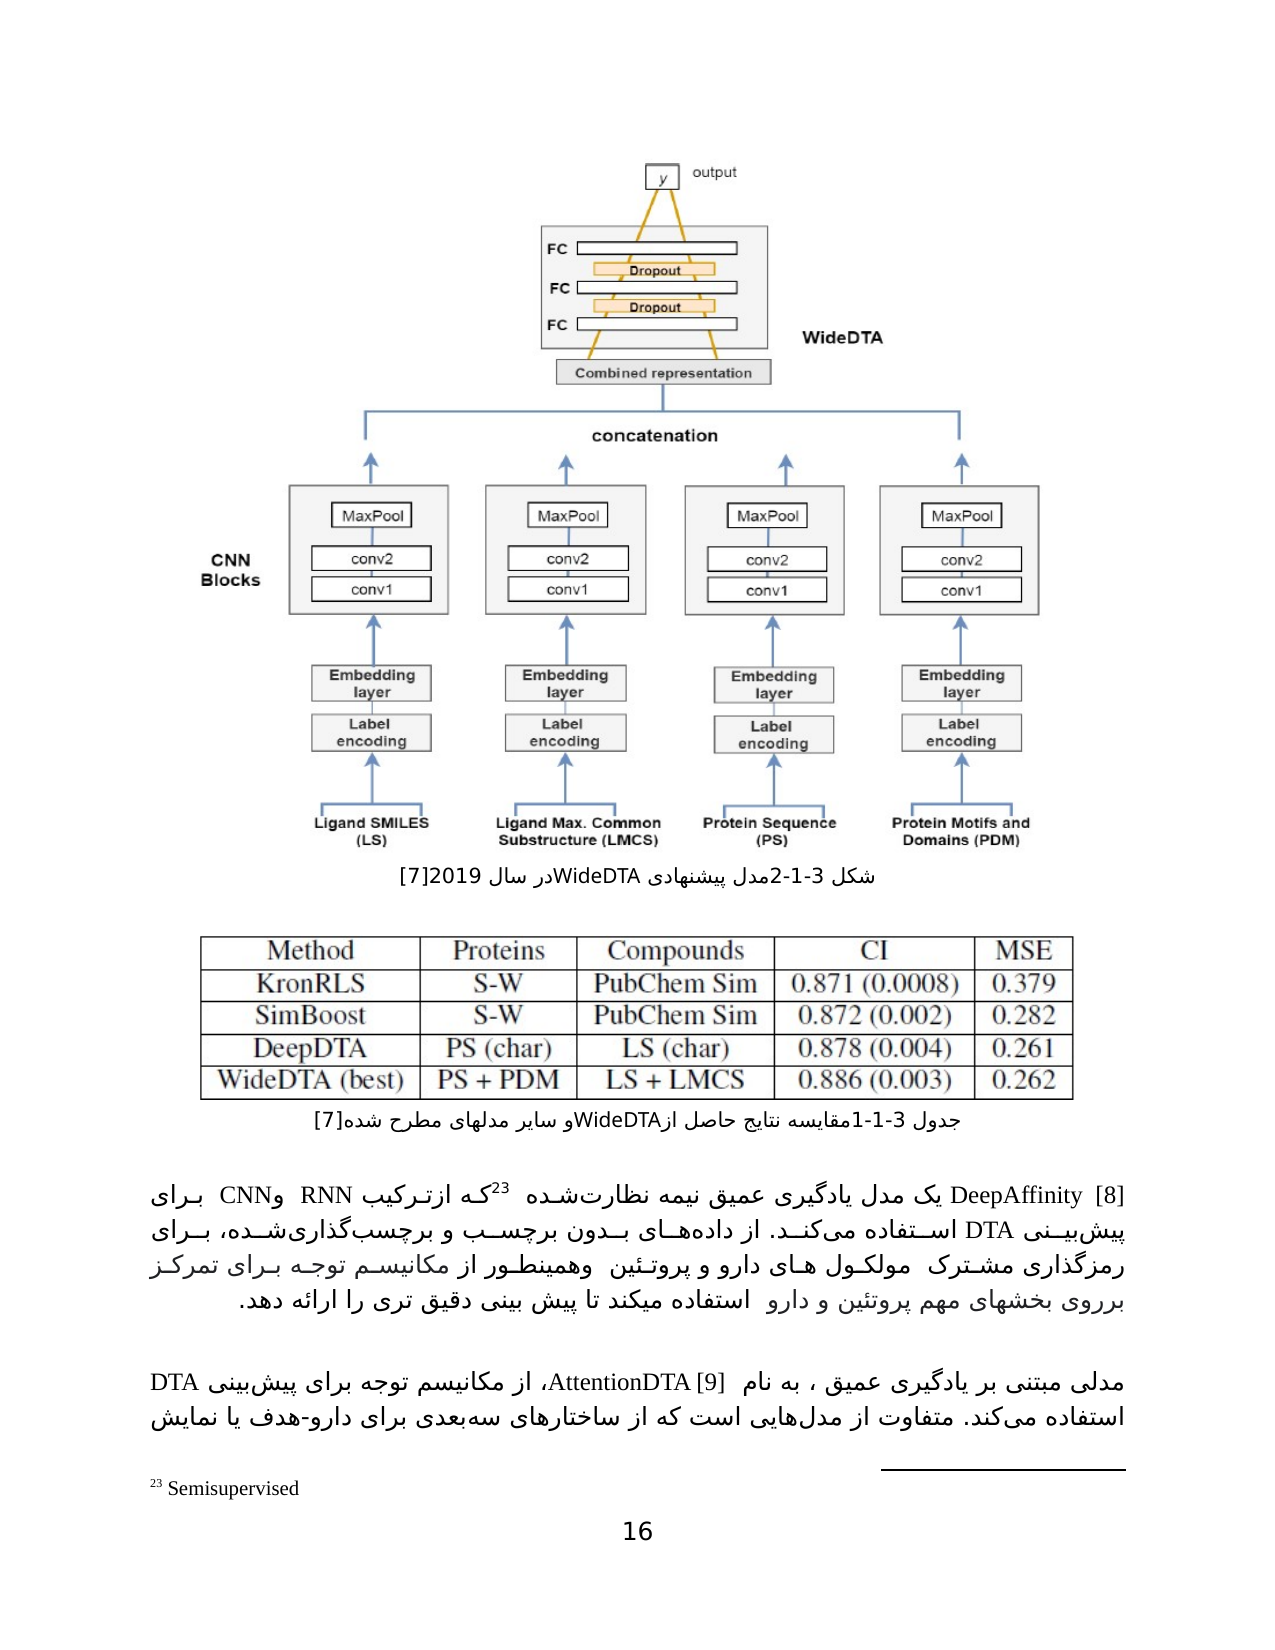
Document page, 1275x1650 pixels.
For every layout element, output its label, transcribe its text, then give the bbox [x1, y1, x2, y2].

text شکل 3-1-2مدل پیشنهادی WideDTAدر سال 2019[7] [150, 861, 1125, 889]
text DeepAffinity [8] یک مدل یادگیری عمیق نیمه نظارت‌شده که ازترکیب RNN وCNN برای پیش‌بینی DTA استفاده می‌کند. از داده‌های بدون برچسب و برچسب‌گذاری‌شده، برای رمزگذاری مشترک مولکول های دارو و پروتئین وهمینطور از مکانیسم‌ توجه برای تمرکز برروی بخشهای مهم پروتئین و دارو استفاده میکند تا پیش بینی دقیق تری را ارائه دهد. [150, 1180, 1125, 1314]
picture [176, 150, 1098, 856]
picture [200, 935, 1075, 1100]
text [150, 1367, 1125, 1431]
text جدول 3-1-1مقایسه نتایج حاصل ازWideDTAو سایر مدلهای مطرح شده[7] [150, 1105, 1125, 1133]
